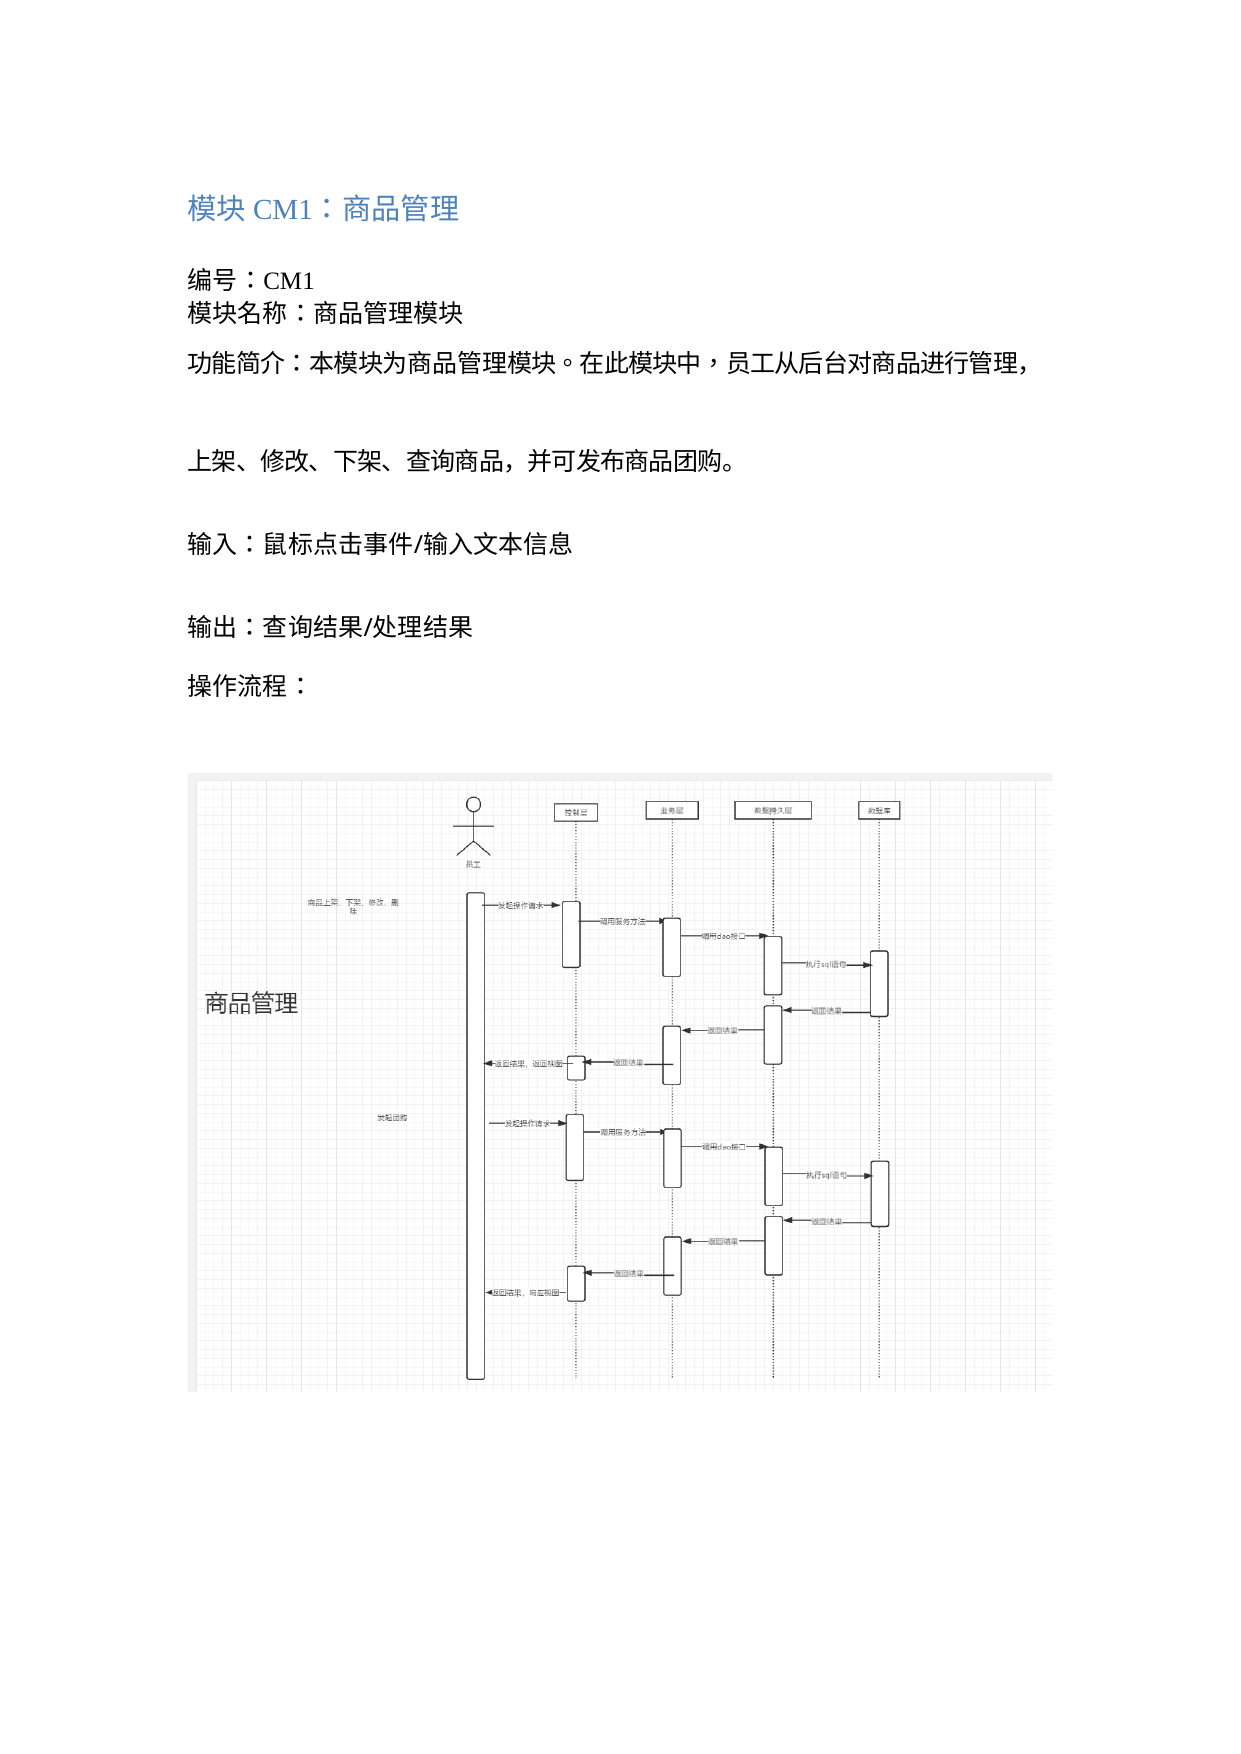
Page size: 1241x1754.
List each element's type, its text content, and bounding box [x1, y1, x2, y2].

text 操作流程： [187, 671, 1053, 703]
picture [187, 773, 1053, 1392]
text 模块名称：商品管理模块 [187, 297, 1053, 329]
text 输出：查询结果/处理结果 [187, 593, 1053, 658]
text 输入：鼠标点击事件/输入文本信息 [187, 510, 1053, 575]
text 功能简介：本模块为商品管理模块。在此模块中，员工从后台对商品进行管理，上架、修改、下架、查询商品，并可发布商品团购。 [187, 329, 1053, 492]
text 模块 CM1：商品管理 [187, 174, 1053, 239]
text 编号：CM1 [187, 264, 1053, 297]
